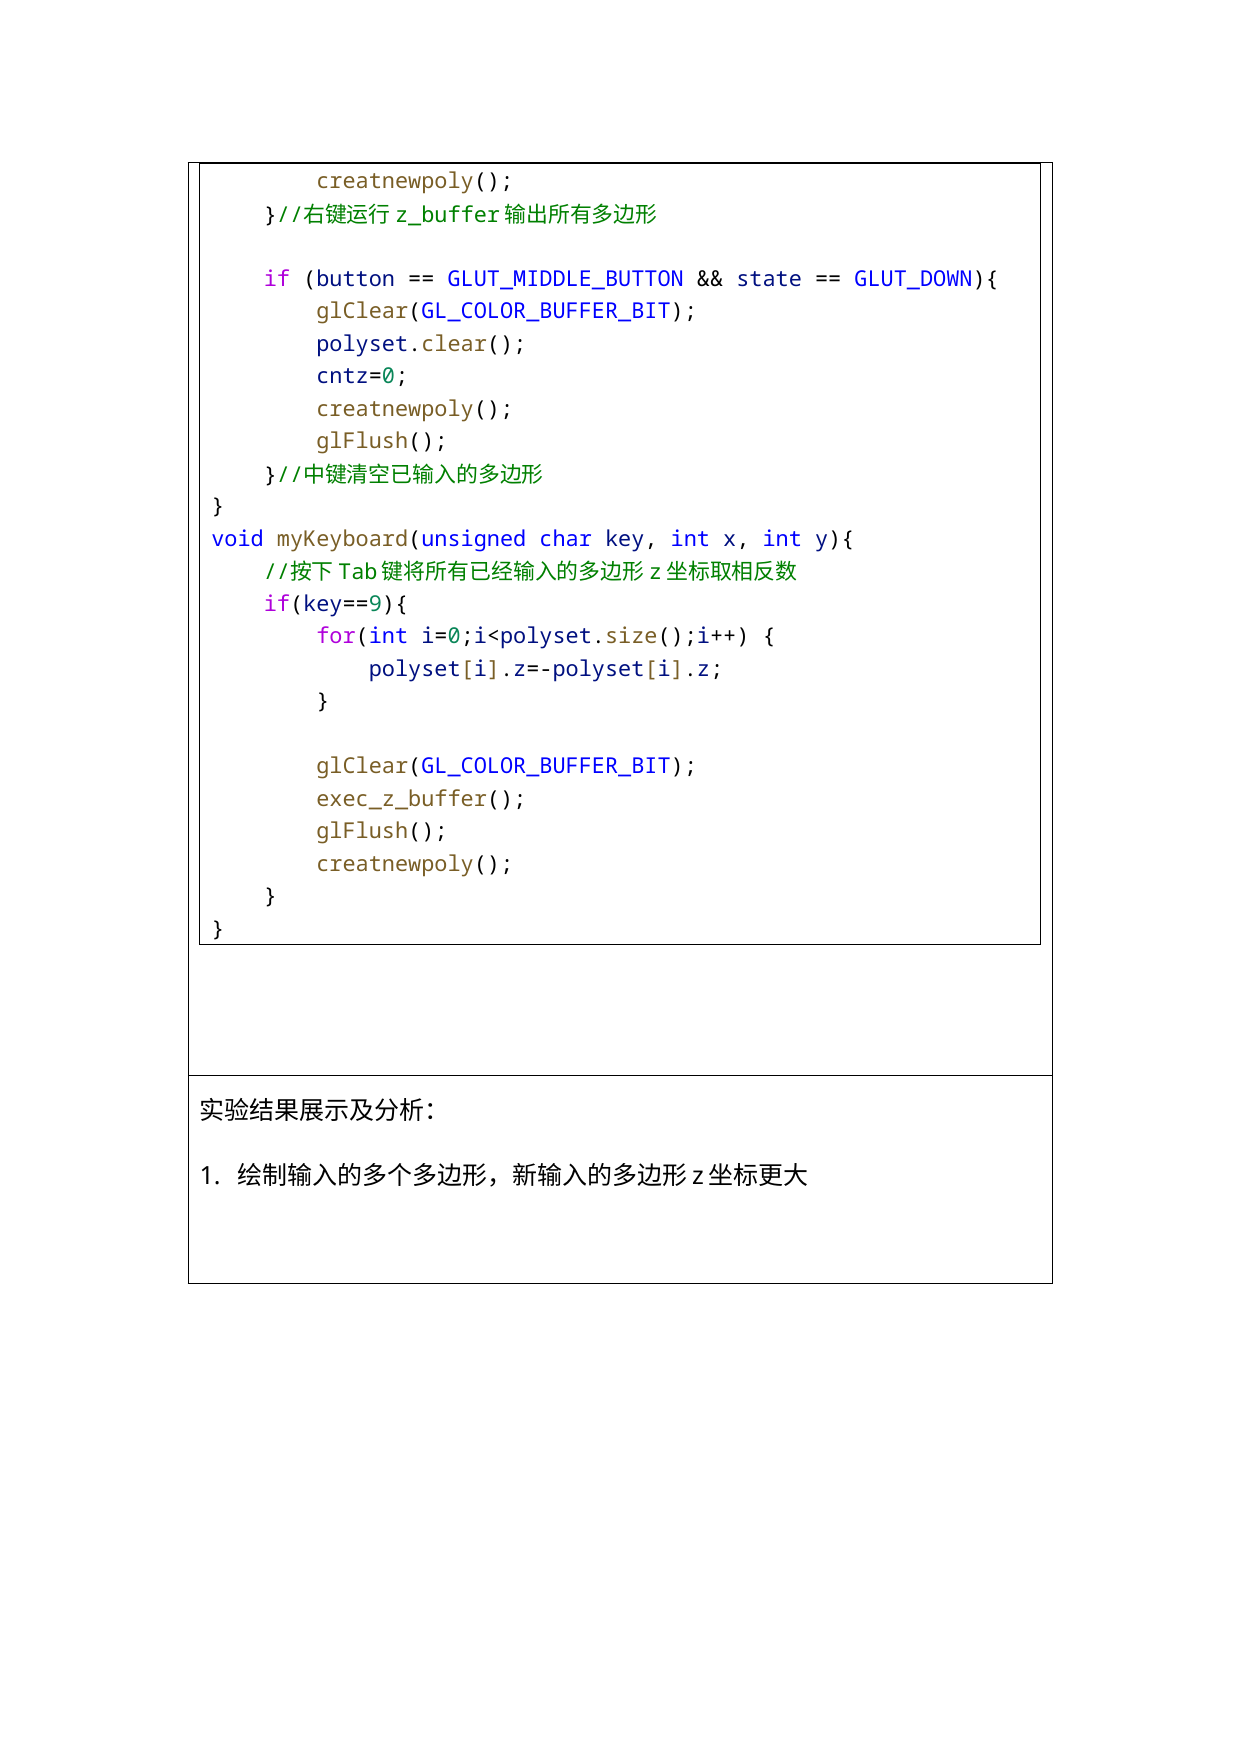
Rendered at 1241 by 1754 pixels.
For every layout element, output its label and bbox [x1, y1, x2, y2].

table_cell [189, 163, 1052, 1075]
table_cell [189, 1076, 1052, 1283]
